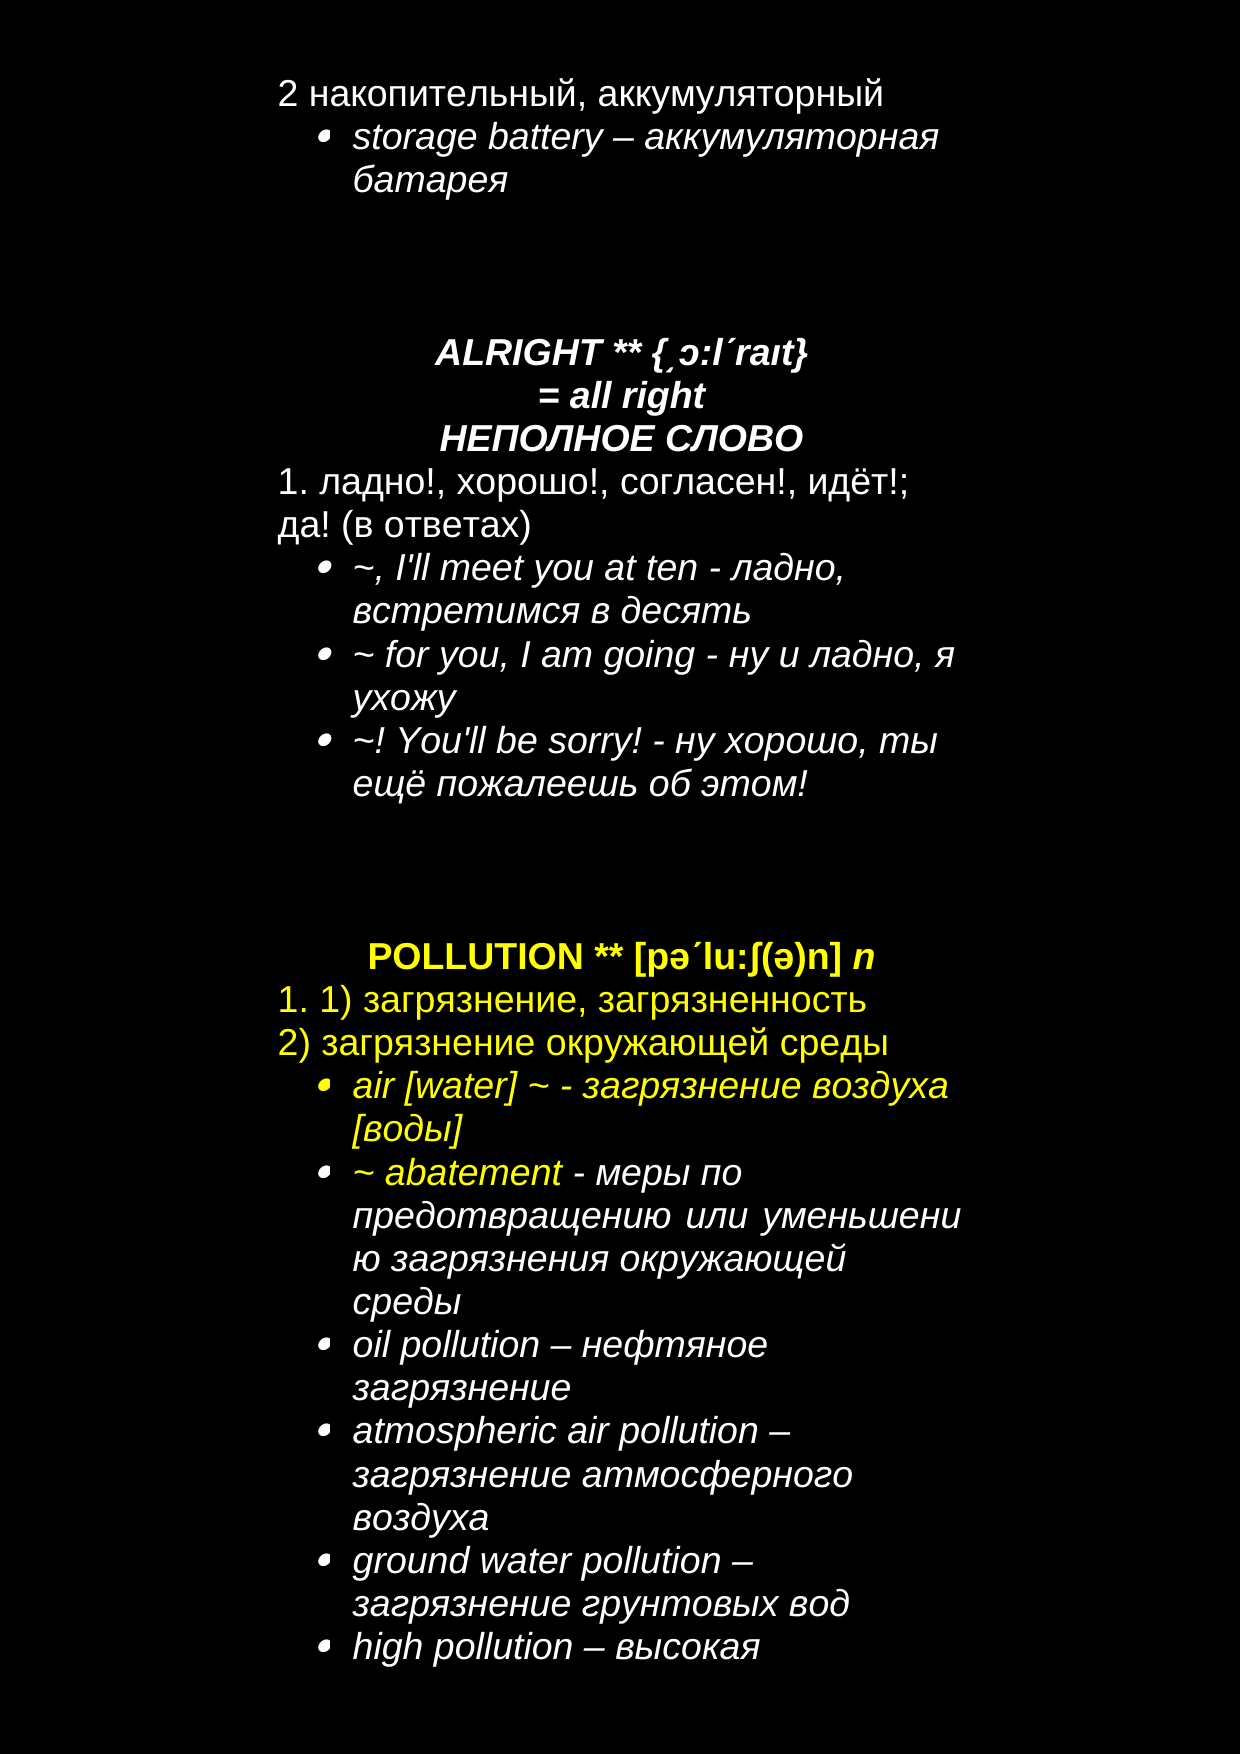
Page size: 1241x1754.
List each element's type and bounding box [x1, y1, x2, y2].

table_header [270, 62, 976, 1677]
